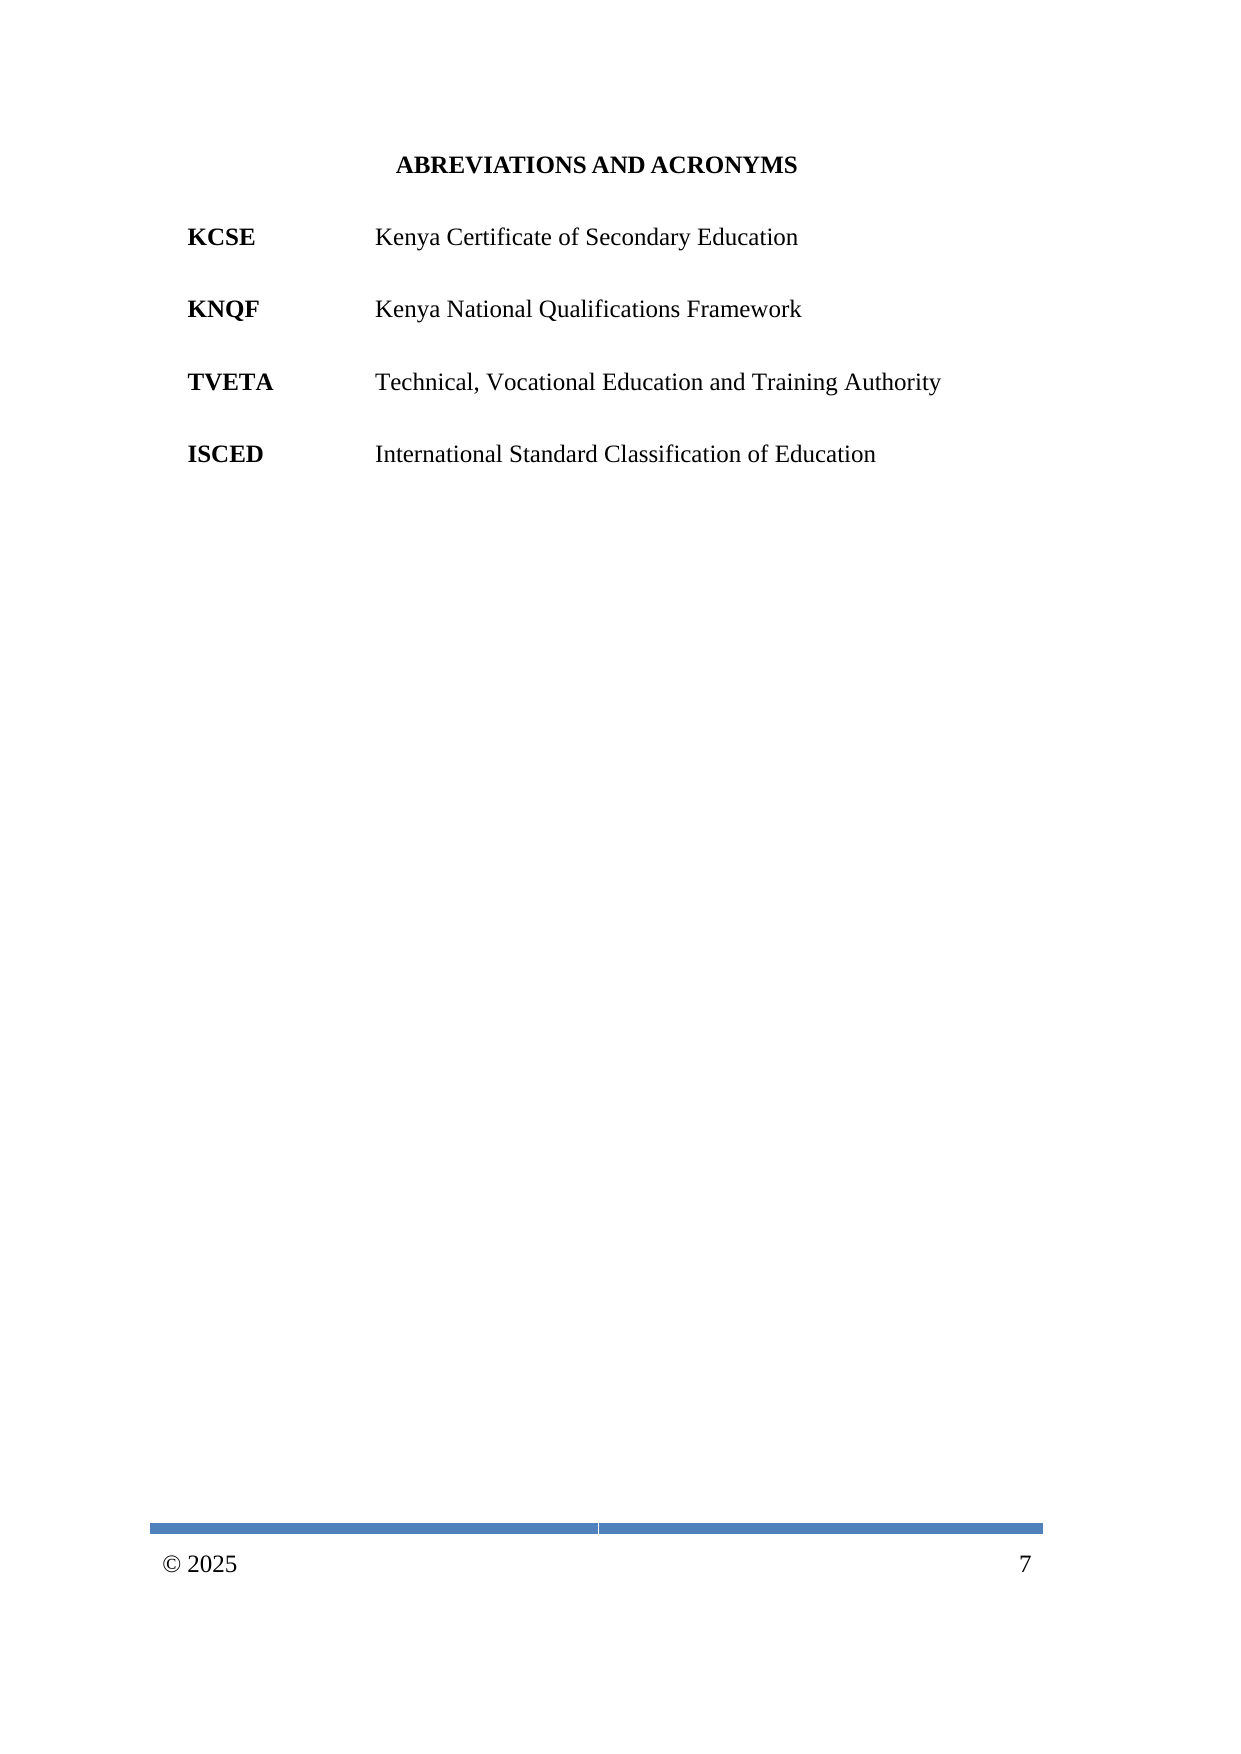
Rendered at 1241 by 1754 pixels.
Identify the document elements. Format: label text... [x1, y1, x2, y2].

text KNQF Kenya National Qualifications Framework [187, 294, 1043, 323]
text KCSE Kenya Certificate of Secondary Education [150, 222, 1043, 251]
text TVETA Technical, Vocational Education and Training Authority [187, 367, 1043, 396]
text ISCED International Standard Classification of Education [187, 439, 1043, 468]
subtitle ABREVIATIONS AND ACRONYMS [150, 150, 1043, 179]
